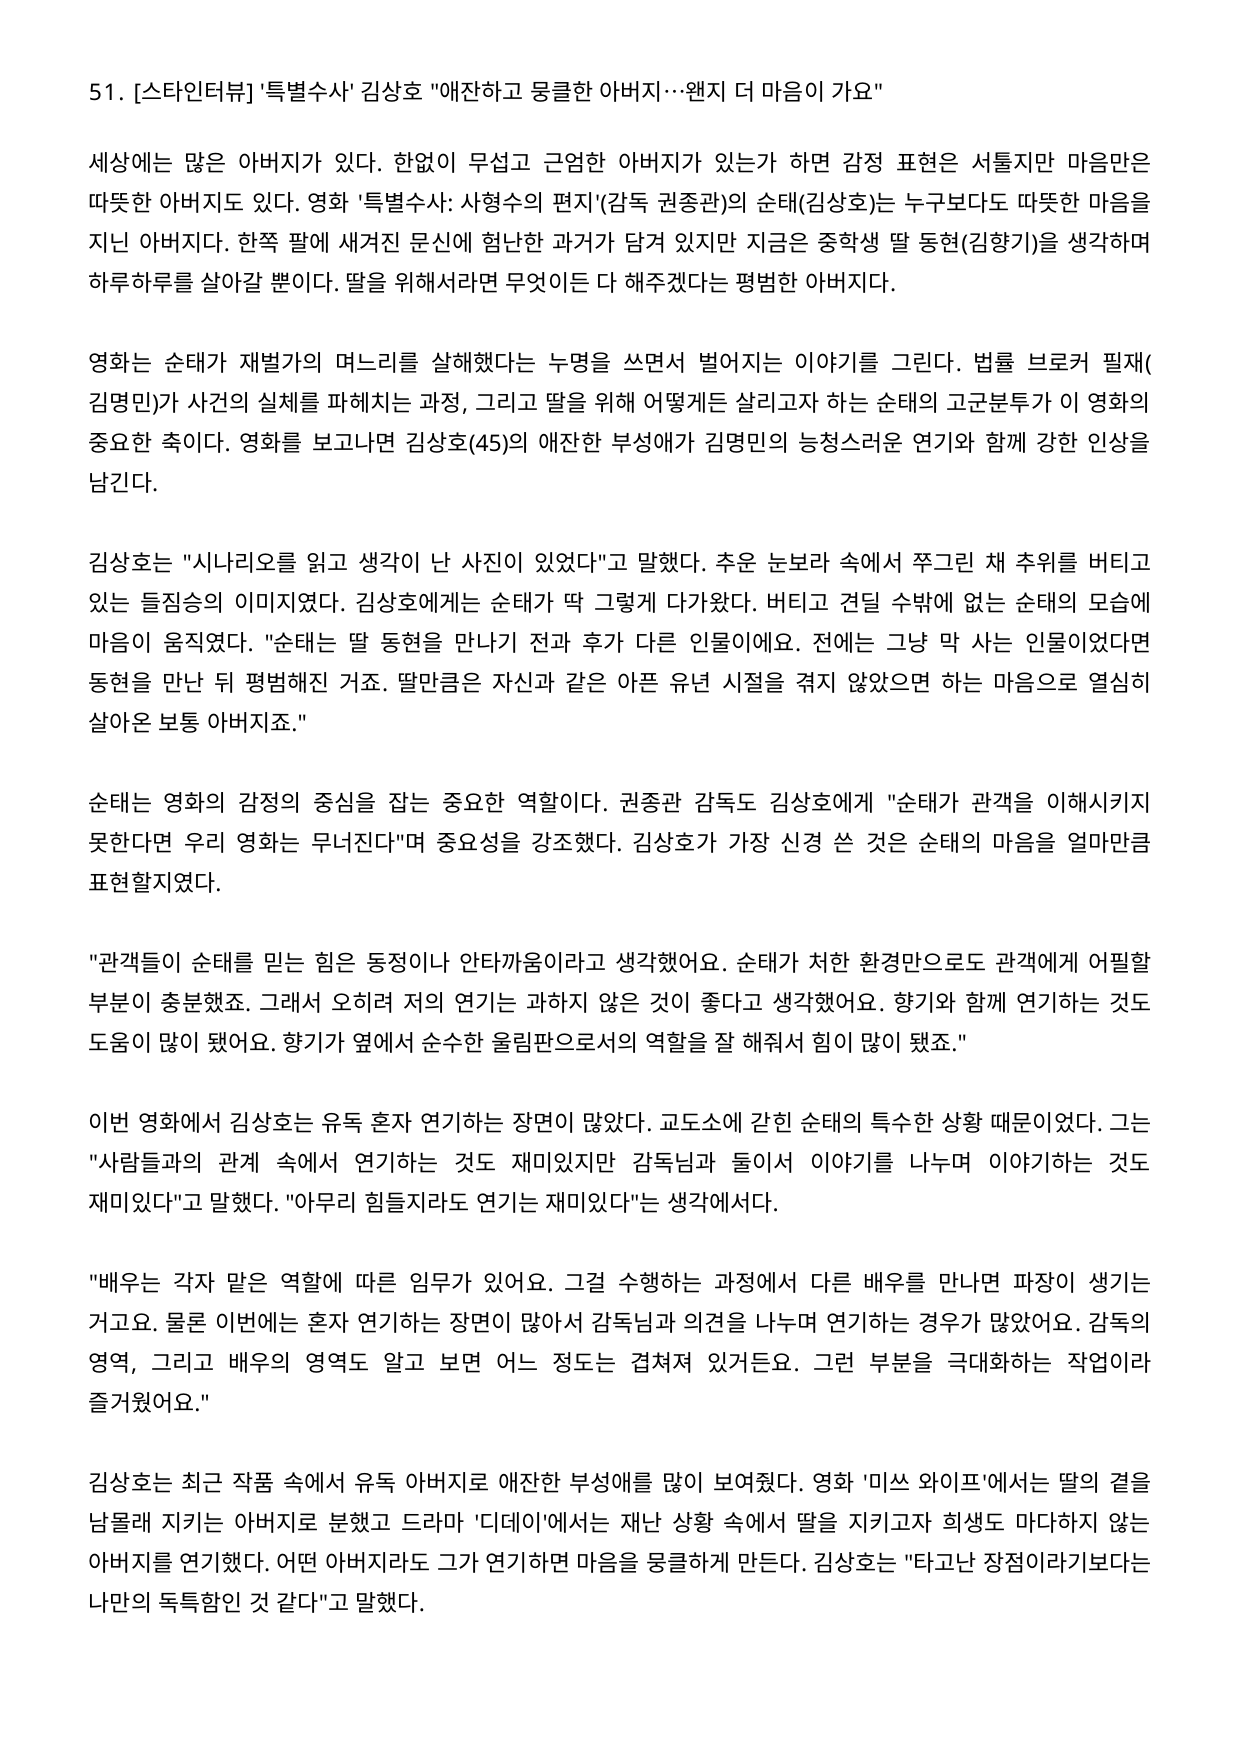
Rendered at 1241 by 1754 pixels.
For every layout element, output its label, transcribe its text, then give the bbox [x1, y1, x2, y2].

text 영화는 순태가 재벌가의 며느리를 살해했다는 누명을 쓰면서 벌어지는 이야기를 그린다. 법률 브로커 필재(김명민)가 사건의 실체를 파헤치는 과정, 그리고 딸을 위해 어떻게든 살리고자 하는 순태의 고군분투가 이 영화의 중요한 축이다. 영화를 보고나면 김상호(45)의 애잔한 부성애가 김명민의 능청스러운 연기와 함께 강한 인상을 남긴다. [89, 338, 1152, 498]
text 순태는 영화의 감정의 중심을 잡는 중요한 역할이다. 권종관 감독도 김상호에게 "순태가 관객을 이해시키지 못한다면 우리 영화는 무너진다"며 중요성을 강조했다. 김상호가 가장 신경 쓴 것은 순태의 마음을 얼마만큼 표현할지였다. [89, 778, 1152, 898]
text 세상에는 많은 아버지가 있다. 한없이 무섭고 근엄한 아버지가 있는가 하면 감정 표현은 서툴지만 마음만은 따뜻한 아버지도 있다. 영화 '특별수사: 사형수의 편지'(감독 권종관)의 순태(김상호)는 누구보다도 따뜻한 마음을 지닌 아버지다. 한쪽 팔에 새겨진 문신에 험난한 과거가 담겨 있지만 지금은 중학생 딸 동현(김향기)을 생각하며 하루하루를 살아갈 뿐이다. 딸을 위해서라면 무엇이든 다 해주겠다는 평범한 아버지다. [89, 138, 1152, 298]
text 51. [스타인터뷰] '특별수사' 김상호 "애잔하고 뭉클한 아버지…왠지 더 마음이 가요" [89, 74, 1152, 107]
text 김상호는 최근 작품 속에서 유독 아버지로 애잔한 부성애를 많이 보여줬다. 영화 '미쓰 와이프'에서는 딸의 곁을 남몰래 지키는 아버지로 분했고 드라마 '디데이'에서는 재난 상황 속에서 딸을 지키고자 희생도 마다하지 않는 아버지를 연기했다. 어떤 아버지라도 그가 연기하면 마음을 뭉클하게 만든다. 김상호는 "타고난 장점이라기보다는 나만의 독특함인 것 같다"고 말했다. [89, 1458, 1152, 1618]
text "배우는 각자 맡은 역할에 따른 임무가 있어요. 그걸 수행하는 과정에서 다른 배우를 만나면 파장이 생기는 거고요. 물론 이번에는 혼자 연기하는 장면이 많아서 감독님과 의견을 나누며 연기하는 경우가 많았어요. 감독의 영역, 그리고 배우의 영역도 알고 보면 어느 정도는 겹쳐져 있거든요. 그런 부분을 극대화하는 작업이라 즐거웠어요." [89, 1258, 1152, 1418]
text 이번 영화에서 김상호는 유독 혼자 연기하는 장면이 많았다. 교도소에 갇힌 순태의 특수한 상황 때문이었다. 그는 "사람들과의 관계 속에서 연기하는 것도 재미있지만 감독님과 둘이서 이야기를 나누며 이야기하는 것도 재미있다"고 말했다. "아무리 힘들지라도 연기는 재미있다"는 생각에서다. [89, 1098, 1152, 1218]
text 김상호는 "시나리오를 읽고 생각이 난 사진이 있었다"고 말했다. 추운 눈보라 속에서 쭈그린 채 추위를 버티고 있는 들짐승의 이미지였다. 김상호에게는 순태가 딱 그렇게 다가왔다. 버티고 견딜 수밖에 없는 순태의 모습에 마음이 움직였다. "순태는 딸 동현을 만나기 전과 후가 다른 인물이에요. 전에는 그냥 막 사는 인물이었다면 동현을 만난 뒤 평범해진 거죠. 딸만큼은 자신과 같은 아픈 유년 시절을 겪지 않았으면 하는 마음으로 열심히 살아온 보통 아버지죠." [89, 538, 1152, 738]
text "관객들이 순태를 믿는 힘은 동정이나 안타까움이라고 생각했어요. 순태가 처한 환경만으로도 관객에게 어필할 부분이 충분했죠. 그래서 오히려 저의 연기는 과하지 않은 것이 좋다고 생각했어요. 향기와 함께 연기하는 것도 도움이 많이 됐어요. 향기가 옆에서 순수한 울림판으로서의 역할을 잘 해줘서 힘이 많이 됐죠." [89, 938, 1152, 1058]
